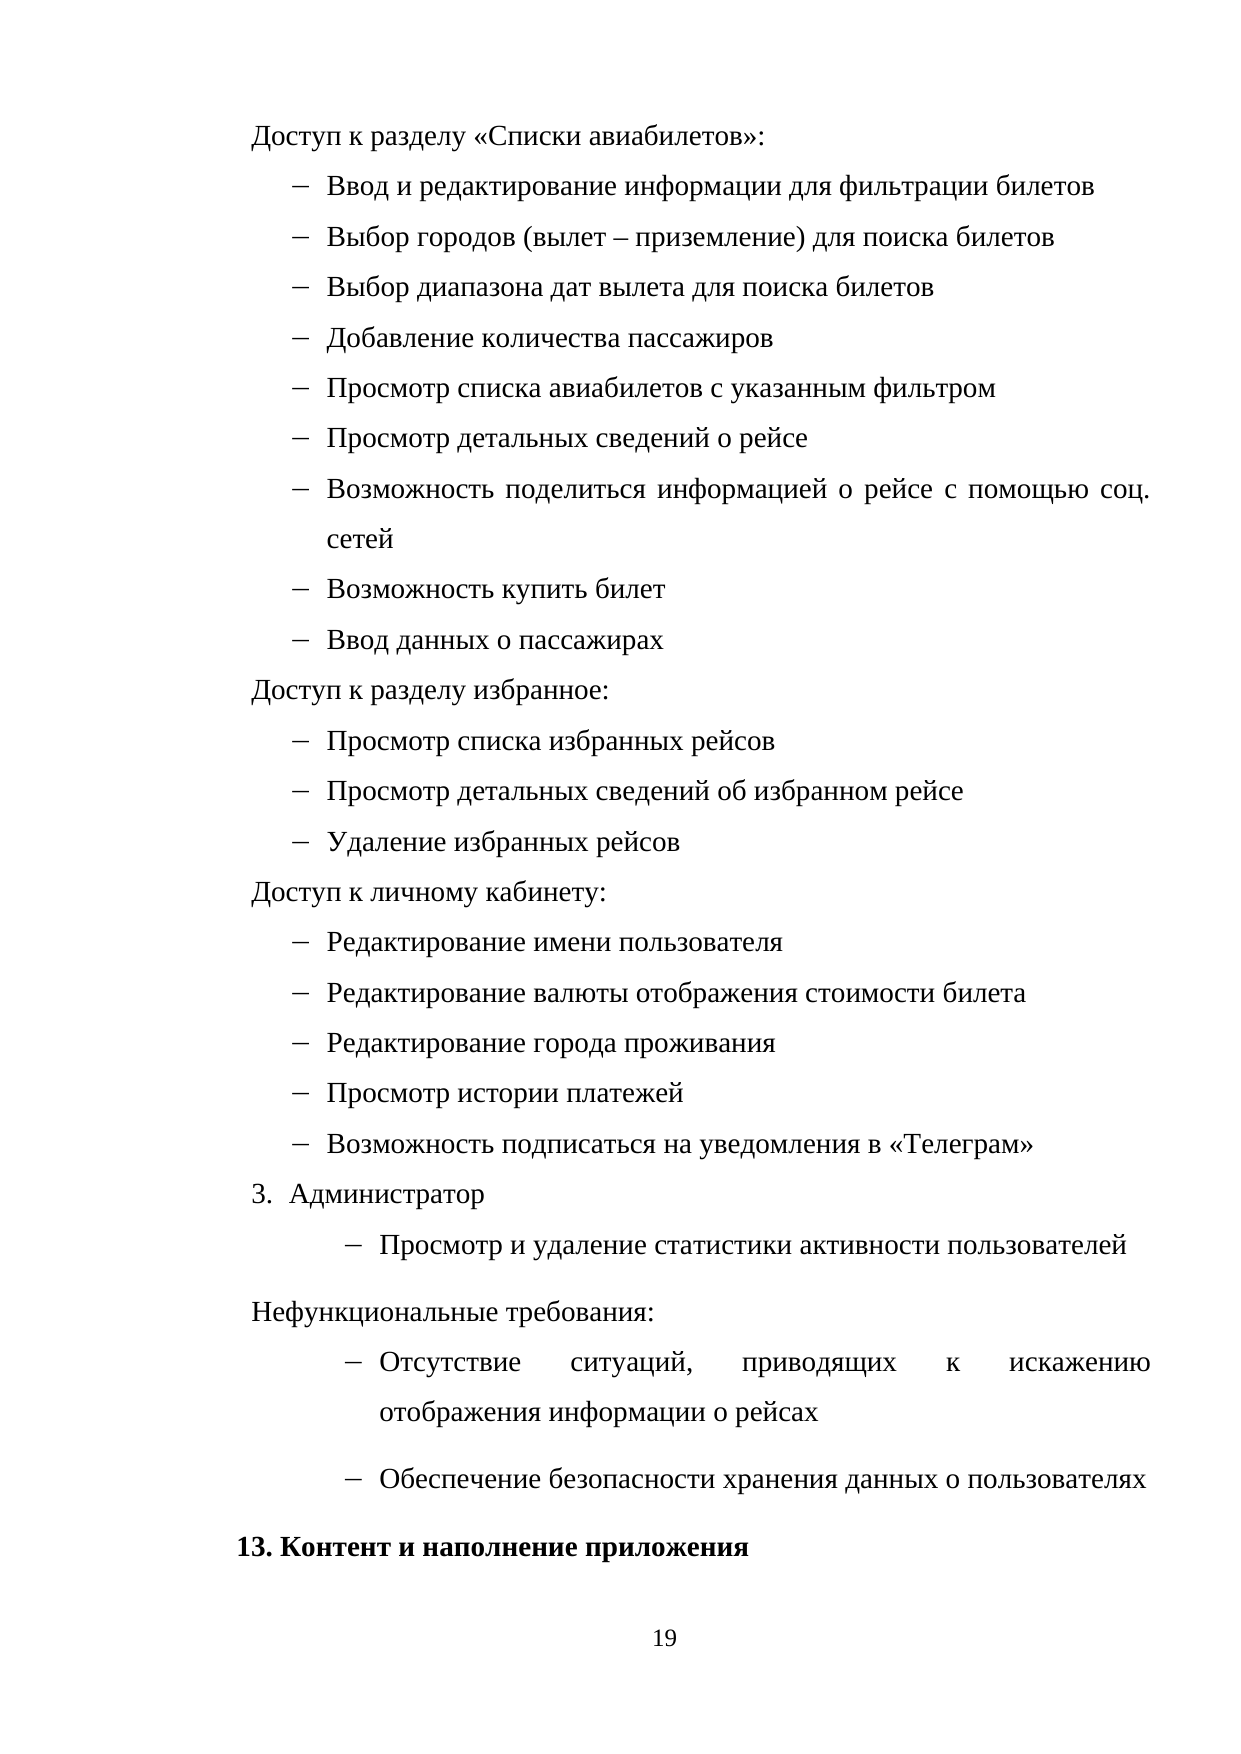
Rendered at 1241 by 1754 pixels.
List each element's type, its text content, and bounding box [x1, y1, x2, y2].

text Возможность поделиться информацией о рейсе с помощью соц. сетей [289, 471, 1152, 555]
text Доступ к личному кабинету: [177, 874, 1152, 908]
text Нефункциональные требования: [177, 1294, 1152, 1327]
text Добавление количества пассажиров [289, 320, 1152, 353]
text Отсутствие ситуаций, приводящих к искажению отображения информации о рейсах [342, 1344, 1152, 1428]
text Доступ к разделу избранное: [177, 672, 1152, 706]
text Ввод данных о пассажирах [289, 622, 1152, 656]
text Выбор городов (вылет – приземление) для поиска билетов [289, 219, 1152, 252]
text Ввод и редактирование информации для фильтрации билетов [289, 168, 1152, 202]
text Редактирование города проживания [289, 1025, 1152, 1059]
text Возможность подписаться на уведомления в «Телеграм» [289, 1126, 1152, 1160]
text Выбор диапазона дат вылета для поиска билетов [289, 269, 1152, 303]
text Редактирование валюты отображения стоимости билета [289, 975, 1152, 1008]
text Просмотр детальных сведений о рейсе [289, 421, 1152, 454]
list Доступ к разделу «Списки авиабилетов»: [177, 118, 1152, 152]
list Администратор [251, 1176, 1152, 1210]
text Удаление избранных рейсов [289, 824, 1152, 857]
text Возможность купить билет [289, 572, 1152, 605]
text Просмотр и удаление статистики активности пользователей [342, 1227, 1152, 1260]
text Просмотр истории платежей [289, 1076, 1152, 1109]
text Обеспечение безопасности хранения данных о пользователях [342, 1462, 1152, 1495]
text Просмотр детальных сведений об избранном рейсе [289, 773, 1152, 807]
text Просмотр списка избранных рейсов [289, 723, 1152, 756]
text Контент и наполнение приложения [236, 1529, 1152, 1562]
text Просмотр списка авиабилетов с указанным фильтром [289, 370, 1152, 404]
text Редактирование имени пользователя [289, 924, 1152, 958]
